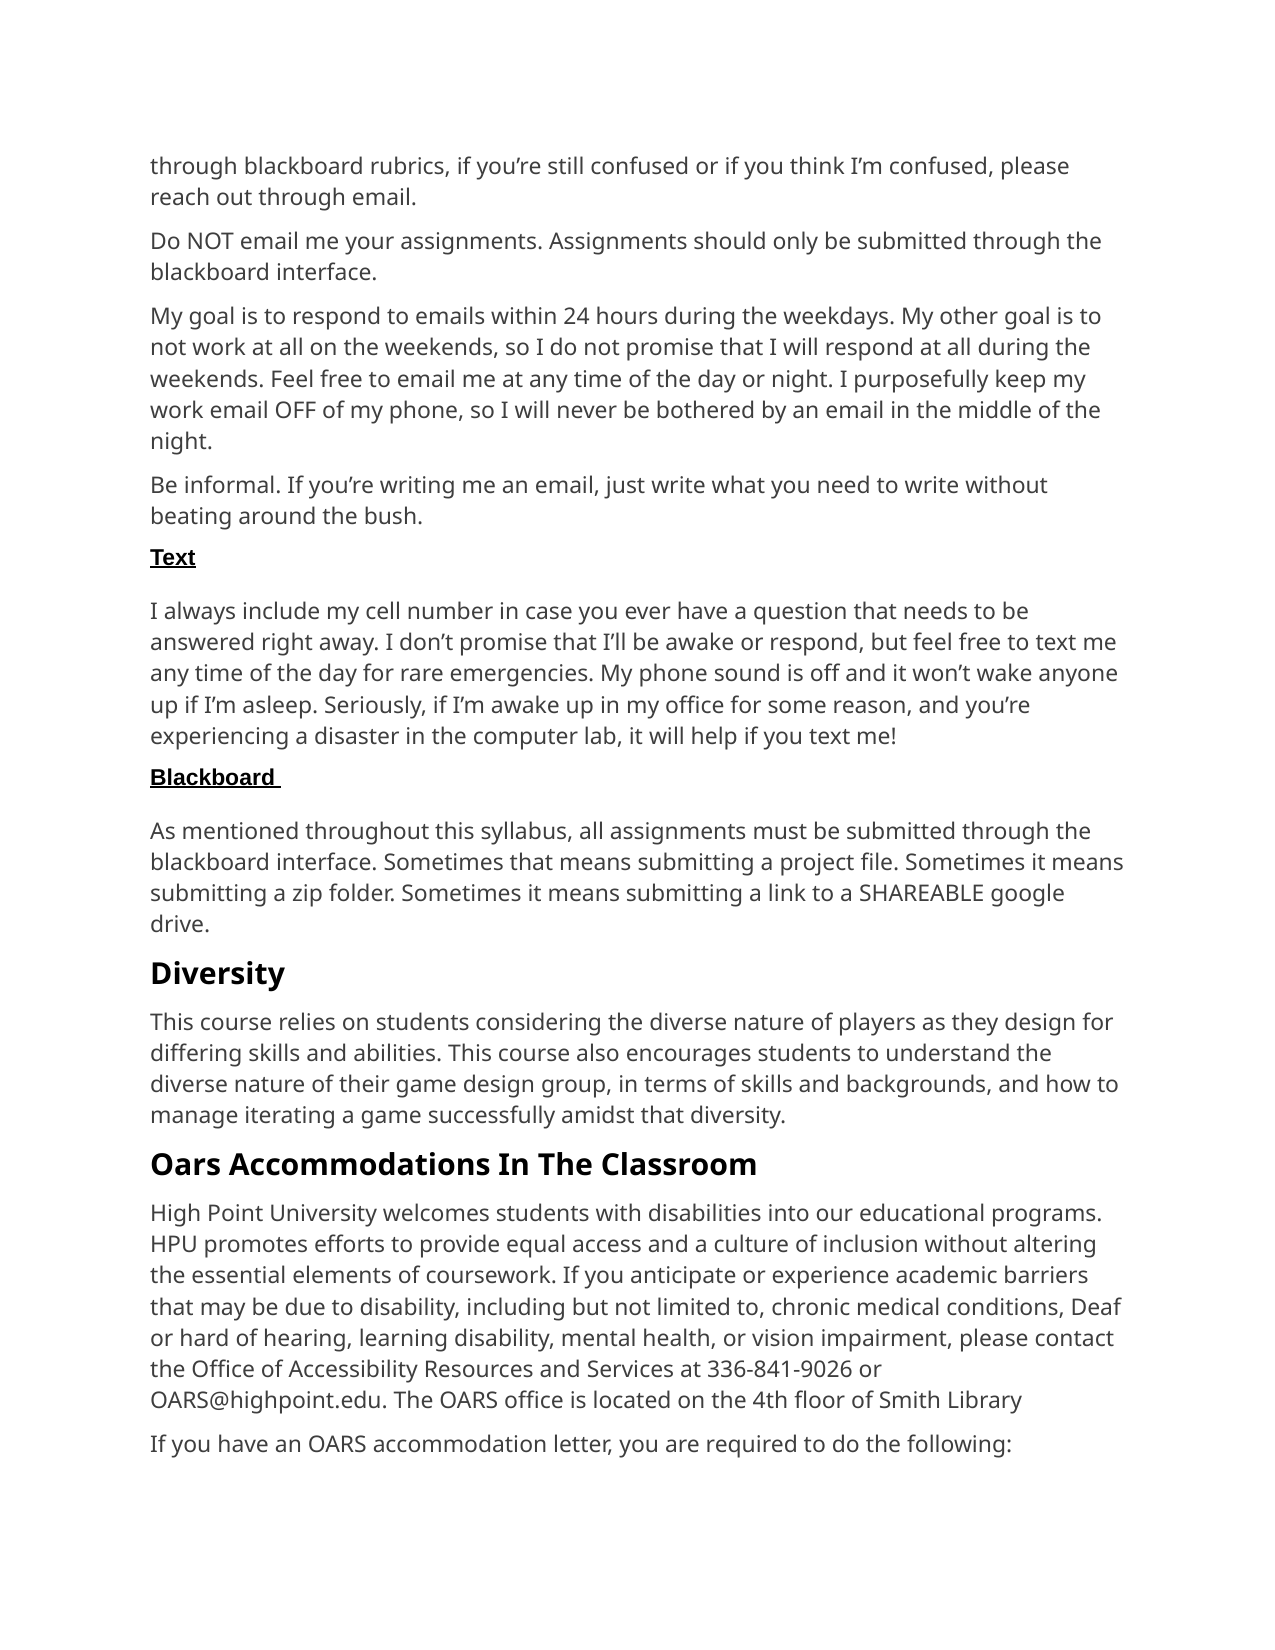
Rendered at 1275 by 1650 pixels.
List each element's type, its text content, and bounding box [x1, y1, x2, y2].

text If you have an OARS accommodation letter, you are required to do the following: [150, 1428, 1125, 1459]
text Blackboard [150, 763, 1125, 790]
text Diversity [150, 952, 1125, 993]
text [150, 150, 1125, 212]
text Do NOT email me your assignments. Assignments should only be submitted through the blackboard interface. [150, 225, 1125, 287]
text My goal is to respond to emails within 24 hours during the weekdays. My other goal is to not work at all on the weekends, so I do not promise that I will respond at all during the weekends. Feel free to email me at any time of the day or night. I purposefully keep my work email OFF of my phone, so I will never be bothered by an email in the middle of the night. [150, 300, 1125, 456]
text This course relies on students considering the diverse nature of players as they design for differing skills and abilities. This course also encourages students to understand the diverse nature of their game design group, in terms of skills and backgrounds, and how to manage iterating a game successfully amidst that diversity. [150, 1006, 1125, 1131]
text High Point University welcomes students with disabilities into our educational programs. HPU promotes efforts to provide equal access and a culture of inclusion without altering the essential elements of coursework. If you anticipate or experience academic barriers that may be due to disability, including but not limited to, chronic medical conditions, Deaf or hard of hearing, learning disability, mental health, or vision impairment, please contact the Office of Accessibility Resources and Services at 336-841-9026 or OARS@highpoint.edu. The OARS office is located on the 4th floor of Smith Library [150, 1197, 1125, 1416]
text Be informal. If you’re writing me an email, just write what you need to write without beating around the bush. [150, 469, 1125, 531]
text As mentioned throughout this syllabus, all assignments must be submitted through the blackboard interface. Sometimes that means submitting a project file. Sometimes it means submitting a zip folder. Sometimes it means submitting a link to a SHAREABLE google drive. [150, 814, 1125, 939]
text Text [150, 544, 1125, 570]
text I always include my cell number in case you ever have a question that needs to be answered right away. I don’t promise that I’ll be awake or respond, but feel free to text me any time of the day for rare emergencies. My phone sound is off and it won’t wake anyone up if I’m asleep. Seriously, if I’m awake up in my office for some reason, and you’re experiencing a disaster in the computer lab, it will help if you text me! [150, 595, 1125, 751]
text Oars Accommodations In The Classroom [150, 1143, 1125, 1184]
